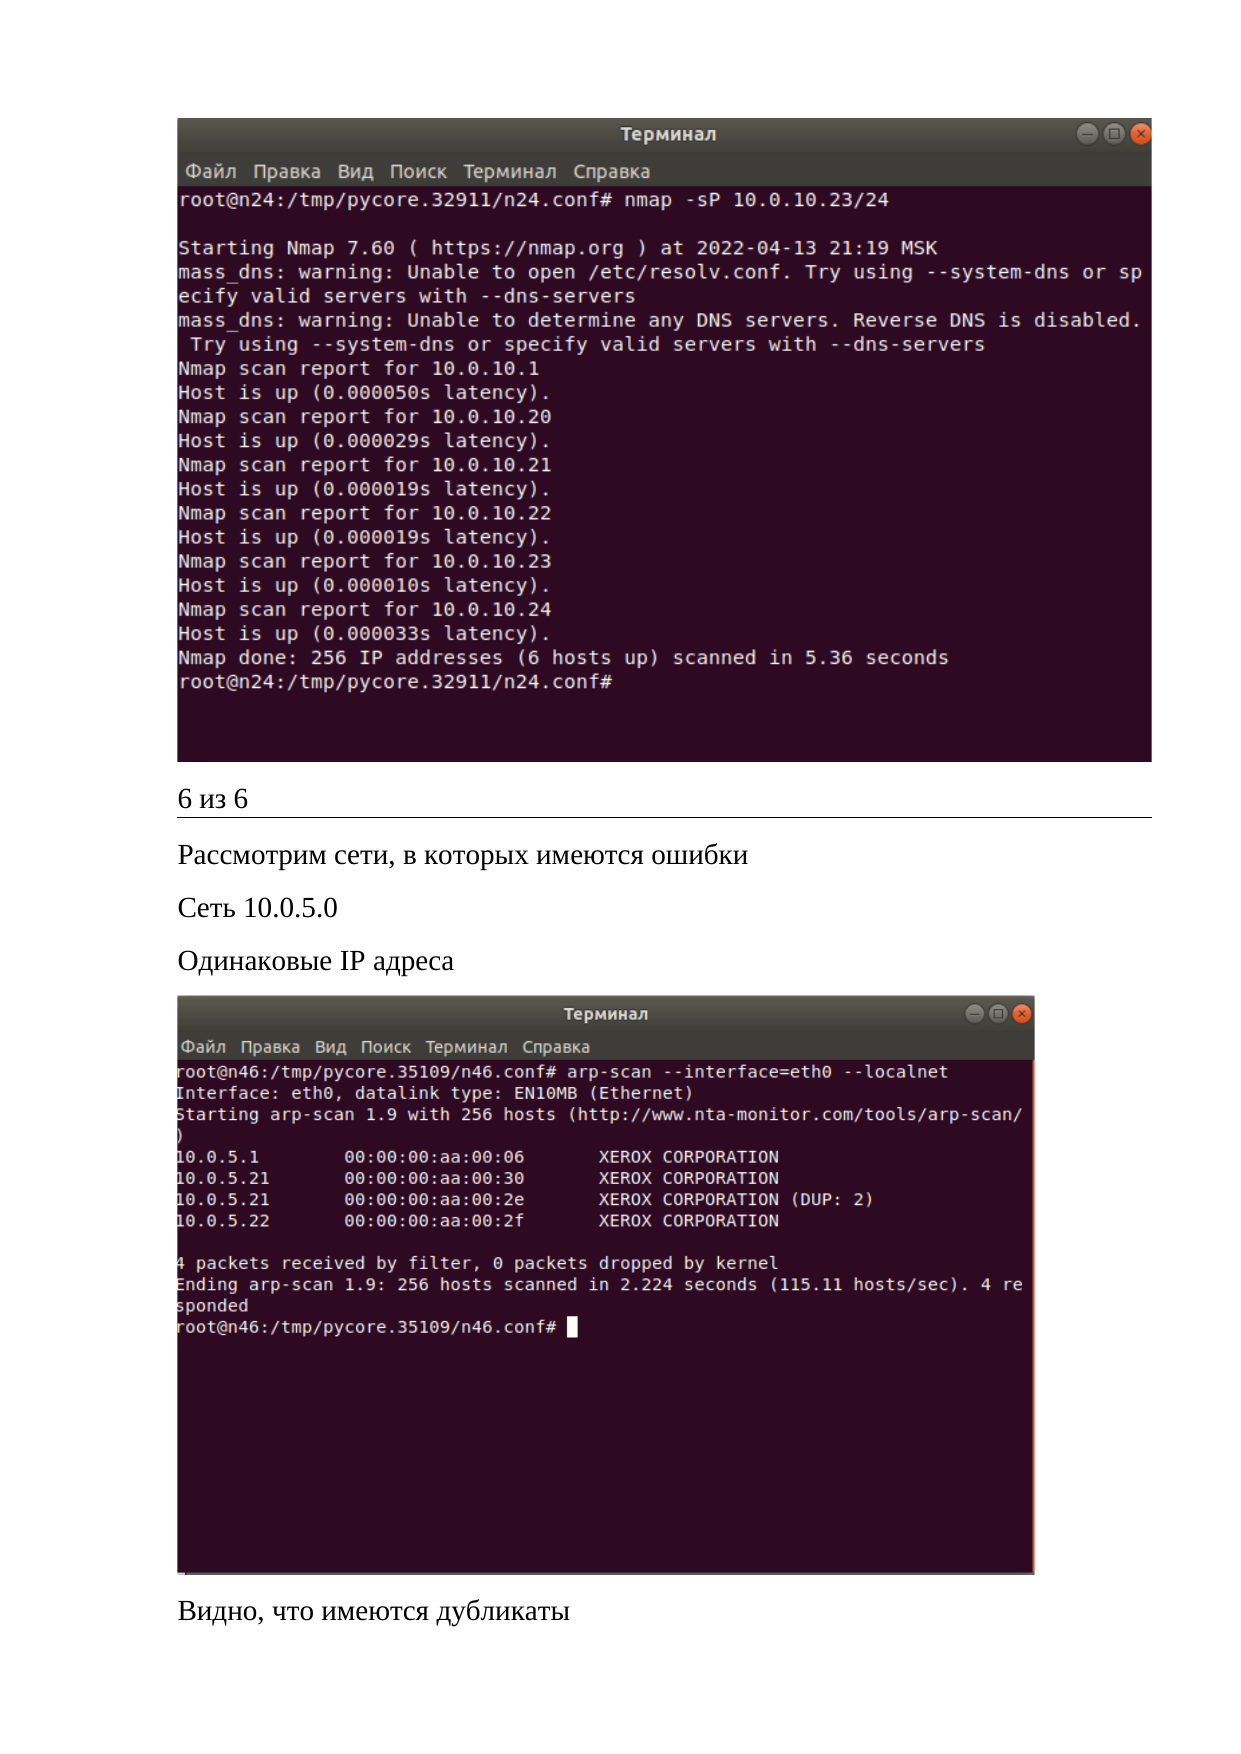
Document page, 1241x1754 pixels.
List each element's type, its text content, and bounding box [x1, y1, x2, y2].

text 6 из 6 [177, 781, 1152, 817]
text Сеть 10.0.5.0 [177, 890, 1152, 924]
picture [177, 995, 1035, 1575]
text Видно, что имеются дубликаты [177, 1593, 1152, 1627]
picture [177, 118, 1152, 762]
text Одинаковые IP адреса [177, 943, 1152, 976]
text Рассмотрим сети, в которых имеются ошибки [177, 837, 1152, 871]
